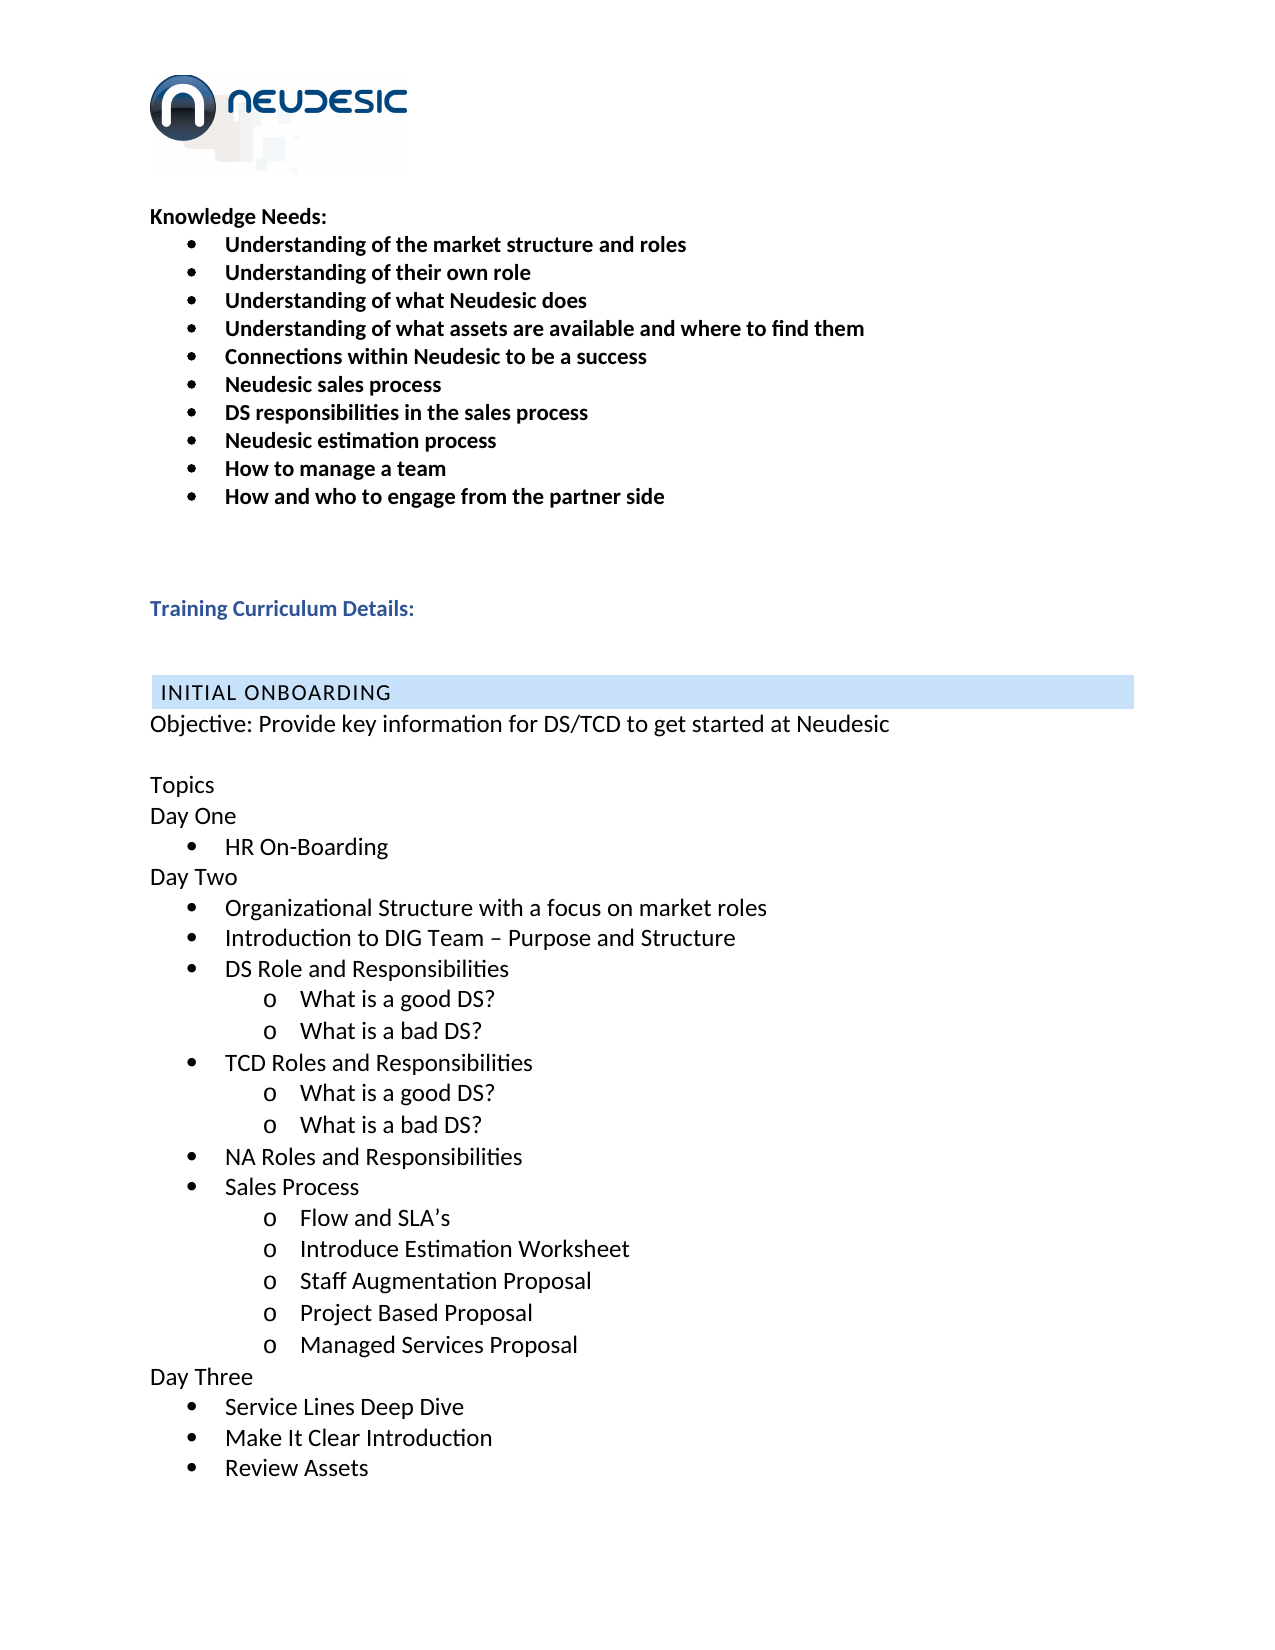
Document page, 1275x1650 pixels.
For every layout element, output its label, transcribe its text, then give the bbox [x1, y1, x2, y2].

list How and who to engage from the partner side [187, 482, 1125, 510]
list Neudesic estimation process [187, 426, 1125, 454]
subtitle Initial Onboarding [153, 676, 1133, 708]
list Connections within Neudesic to be a success [187, 342, 1125, 370]
list Staff Augmentation Proposal [262, 1265, 1125, 1297]
list Flow and SLA’s [262, 1202, 1125, 1234]
text Objective: Provide key information for DS/TCD to get started at Neudesic [150, 708, 1125, 739]
list What is a good DS? [262, 1077, 1125, 1109]
list Sales Process [187, 1171, 1125, 1202]
list What is a good DS? [262, 983, 1125, 1015]
list TCD Roles and Responsibilities [187, 1047, 1125, 1077]
text Knowledge Needs: [150, 202, 1125, 230]
list Make It Clear Introduction [187, 1422, 1125, 1452]
list How to manage a team [187, 454, 1125, 482]
list Understanding of the market structure and roles [187, 230, 1125, 258]
list Organizational Structure with a focus on market roles [187, 892, 1125, 922]
list HR On-Boarding [187, 831, 1125, 861]
list Understanding of what Neudesic does [187, 286, 1125, 314]
text Day One [150, 800, 1125, 831]
list What is a bad DS? [262, 1015, 1125, 1047]
text Topics [150, 769, 1125, 800]
list DS Role and Responsibilities [187, 953, 1125, 983]
list Review Assets [187, 1452, 1125, 1483]
list What is a bad DS? [262, 1109, 1125, 1141]
list Introduce Estimation Worksheet [262, 1234, 1125, 1265]
list DS responsibilities in the sales process [187, 398, 1125, 426]
text Day Three [150, 1361, 1125, 1391]
list Service Lines Deep Dive [187, 1391, 1125, 1422]
list Introduction to DIG Team – Purpose and Structure [187, 922, 1125, 953]
list Project Based Proposal [262, 1297, 1125, 1329]
list Neudesic sales process [187, 370, 1125, 398]
list Understanding of what assets are available and where to find them [187, 314, 1125, 342]
list Understanding of their own role [187, 258, 1125, 286]
list NA Roles and Responsibilities [187, 1141, 1125, 1171]
text Training Curriculum Details: [150, 594, 1125, 622]
text Day Two [150, 861, 1125, 892]
list Managed Services Proposal [262, 1329, 1125, 1361]
